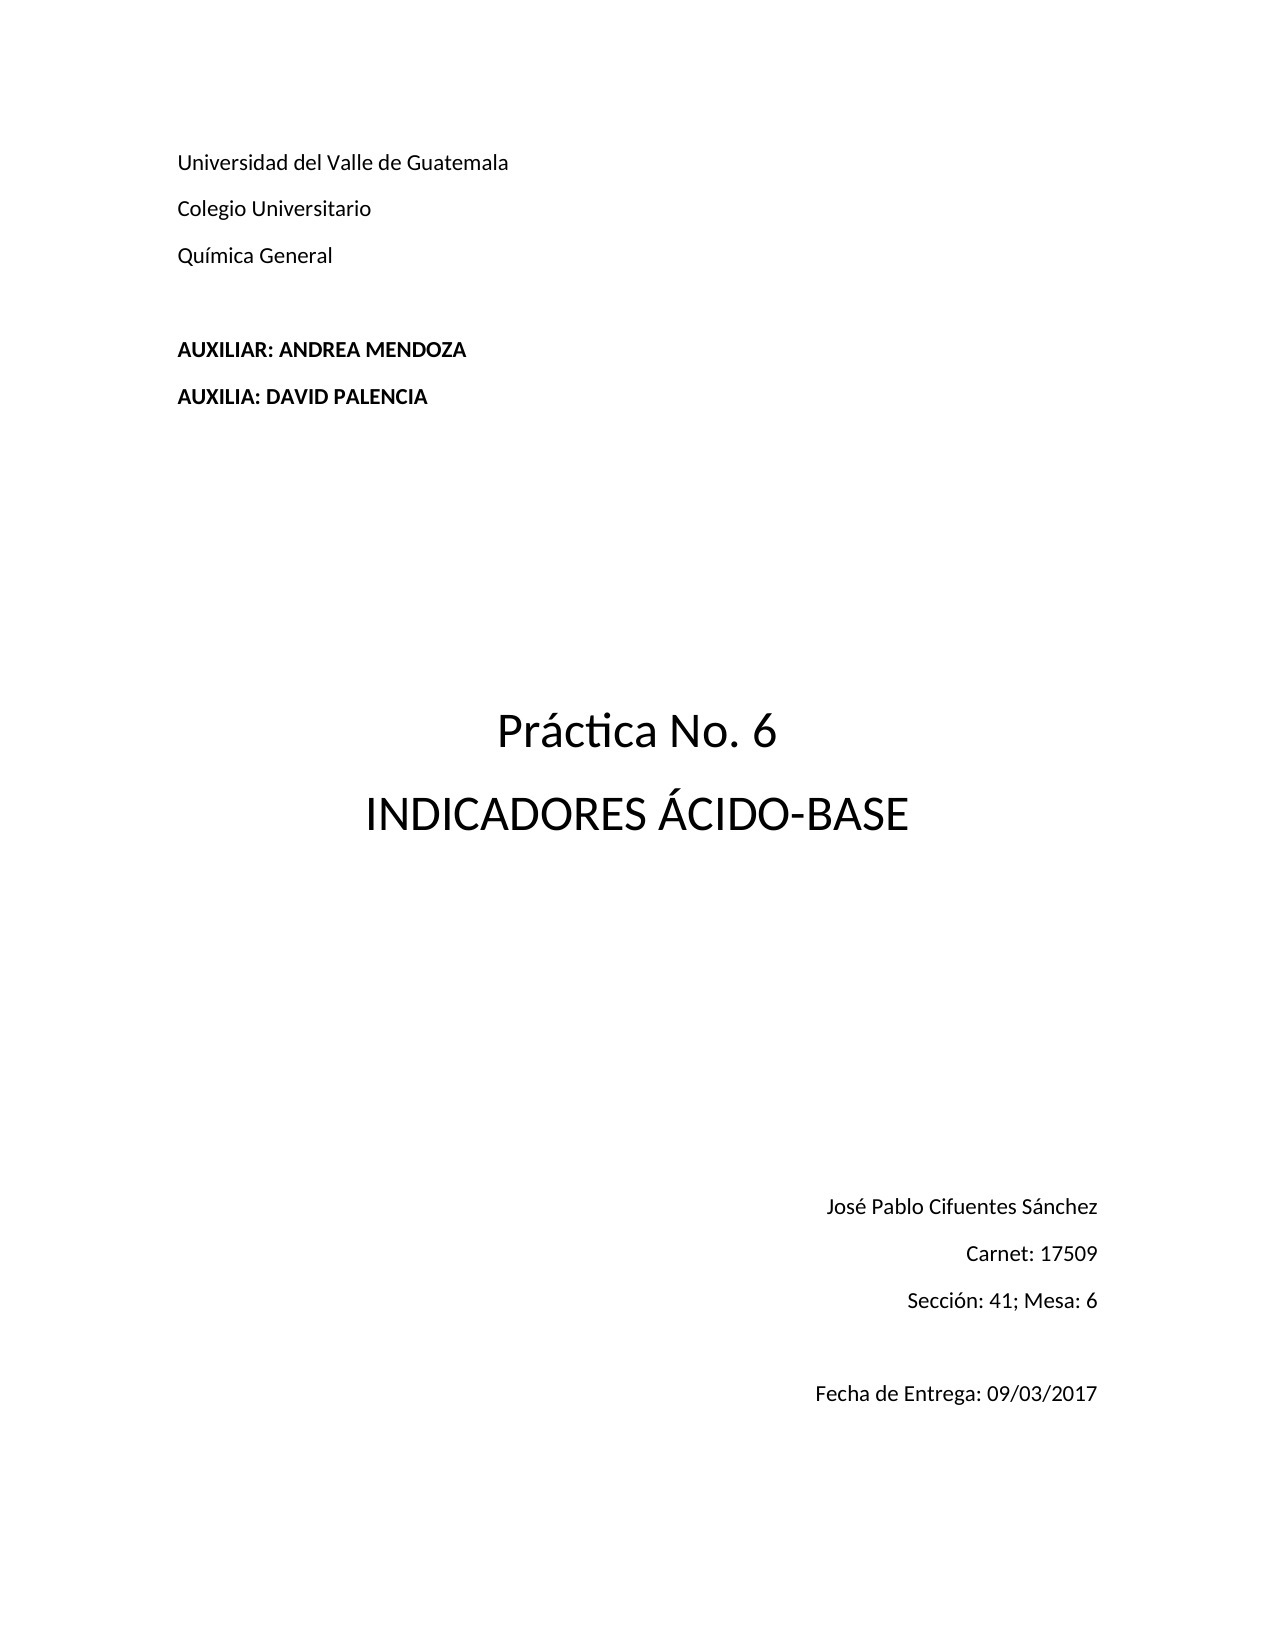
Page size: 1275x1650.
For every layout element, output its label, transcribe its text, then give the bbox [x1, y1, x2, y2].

text José Pablo Cifuentes Sánchez [177, 1192, 1098, 1220]
text Práctica No. 6 [177, 699, 1098, 760]
text INDICADORES ÁCIDO-BASE [177, 781, 1098, 842]
text AUXILIA: DAVID PALENCIA [177, 382, 1098, 410]
text Química General [177, 241, 1098, 269]
text Carnet: 17509 [177, 1239, 1098, 1267]
text Colegio Universitario [177, 194, 1098, 222]
text Fecha de Entrega: 09/03/2017 [177, 1379, 1098, 1407]
text Sección: 41; Mesa: 6 [177, 1286, 1098, 1314]
text Universidad del Valle de Guatemala [177, 148, 1098, 176]
text AUXILIAR: ANDREA MENDOZA [177, 335, 1098, 363]
